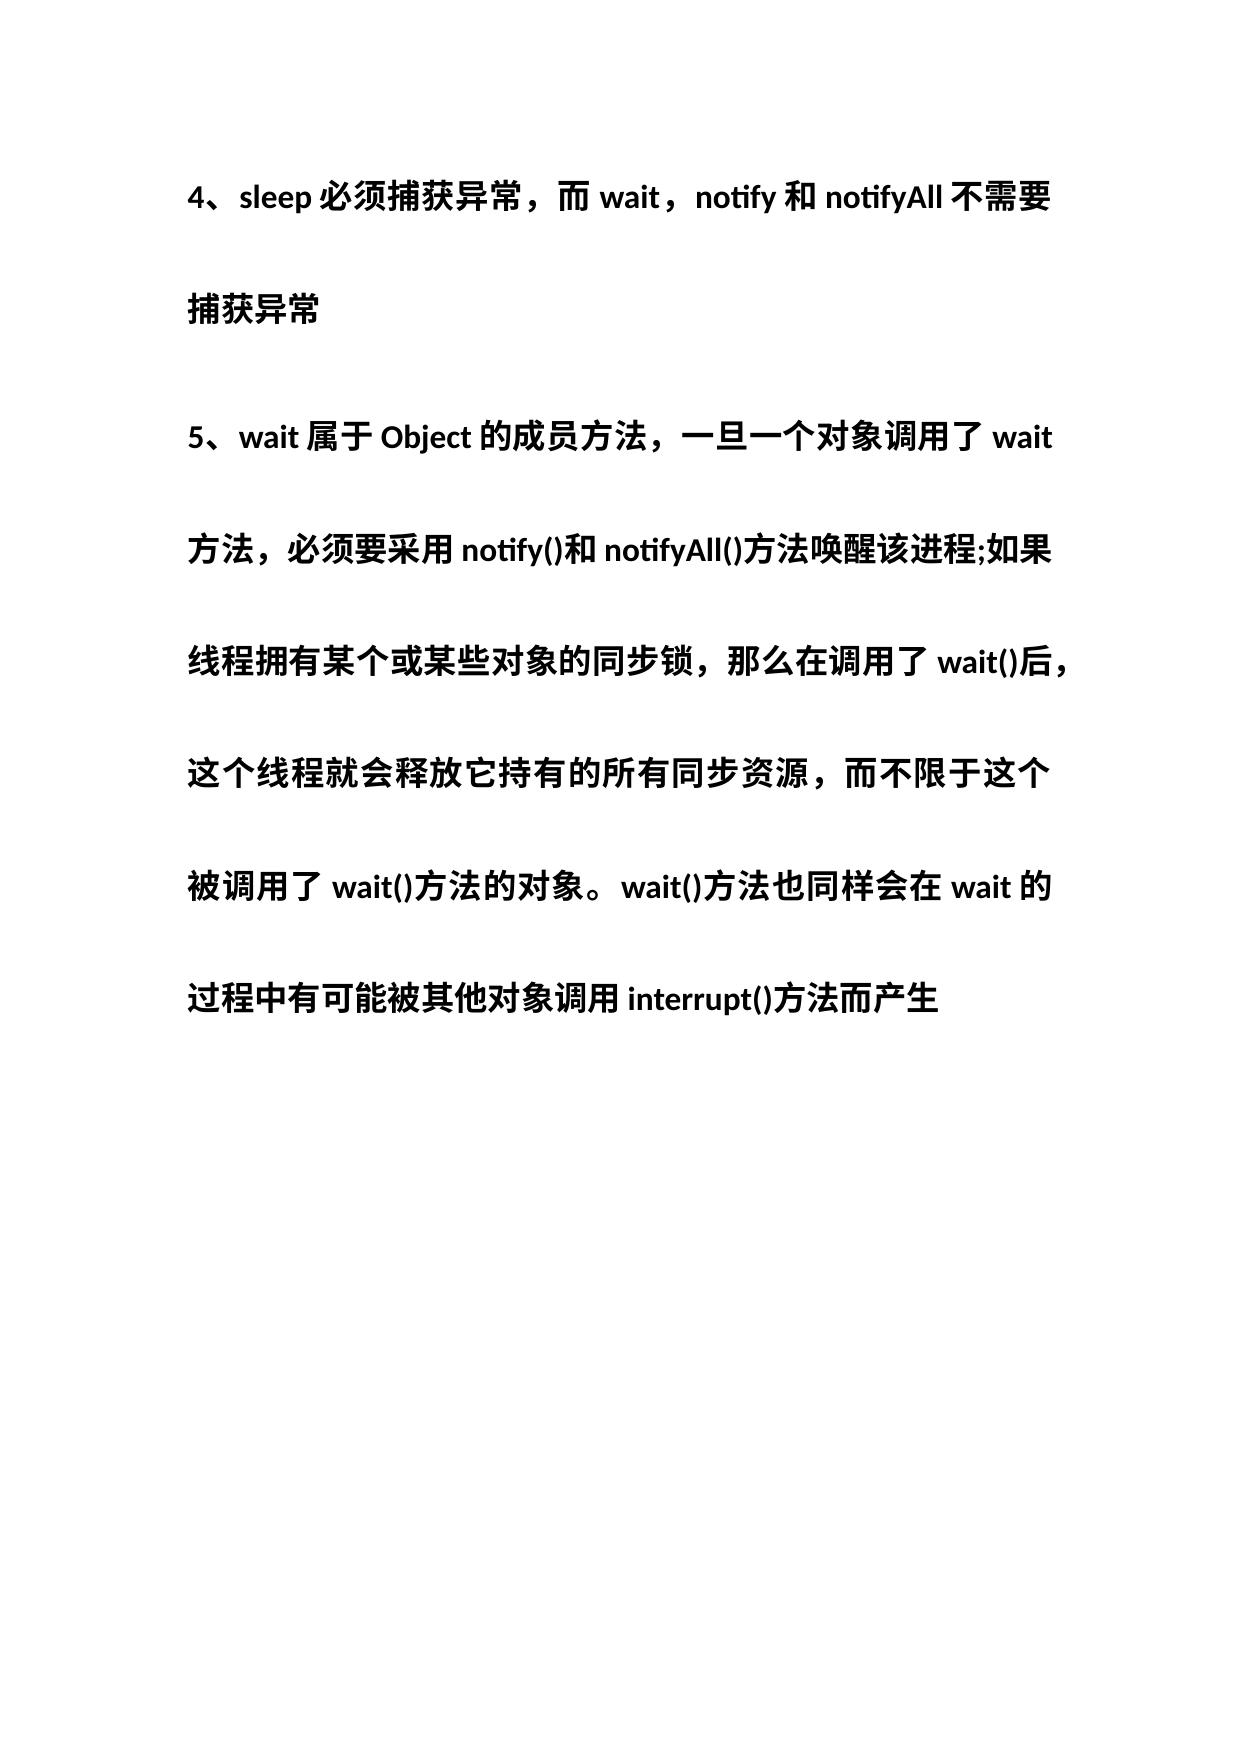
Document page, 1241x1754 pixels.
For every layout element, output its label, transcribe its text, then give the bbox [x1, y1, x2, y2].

subtitle 4、sleep必须捕获异常，而wait，notify和notifyAll不需要捕获异常 [187, 162, 1053, 339]
subtitle 5、wait属于Object的成员方法，一旦一个对象调用了wait方法，必须要采用notify()和notifyAll()方法唤醒该进程;如果线程拥有某个或某些对象的同步锁，那么在调用了wait()后，这个线程就会释放它持有的所有同步资源，而不限于这个被调用了wait()方法的对象。wait()方法也同样会在wait的过程中有可能被其他对象调用interrupt()方法而产生 [187, 402, 1053, 1028]
